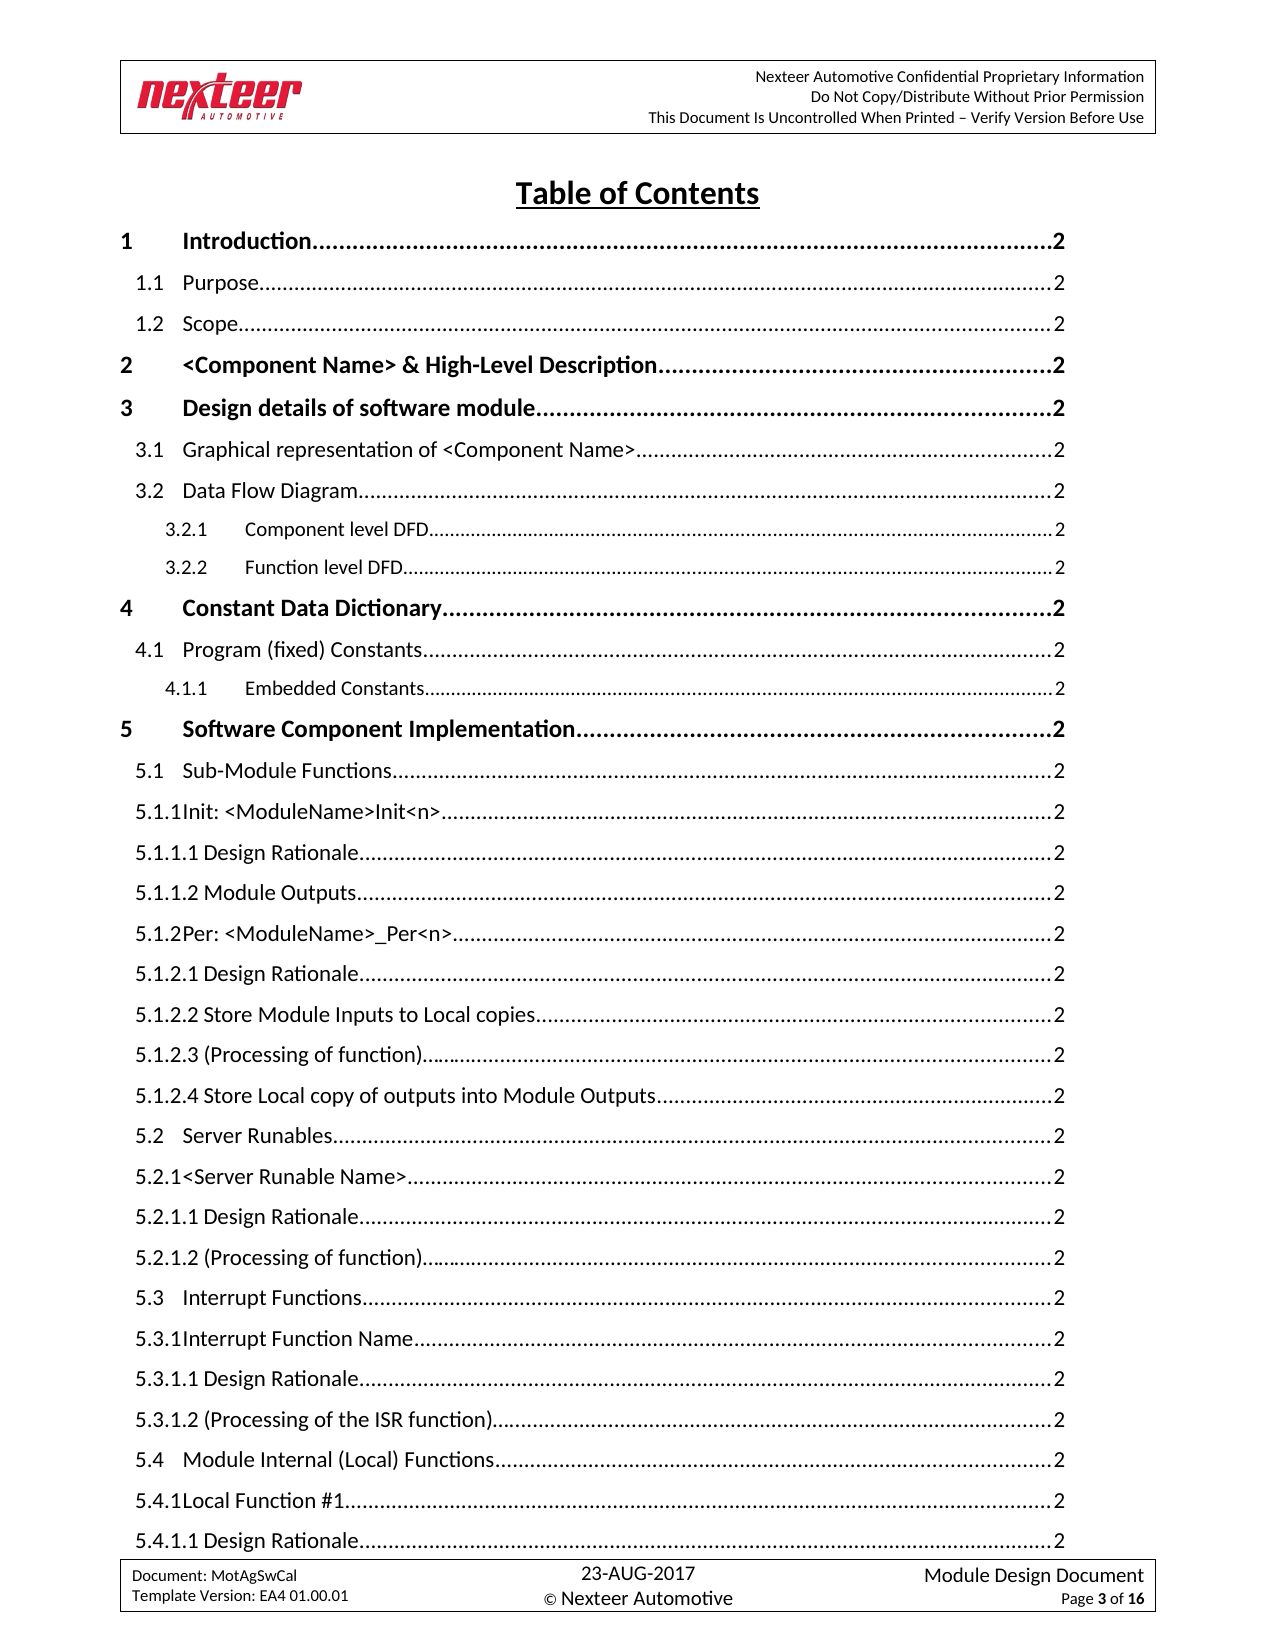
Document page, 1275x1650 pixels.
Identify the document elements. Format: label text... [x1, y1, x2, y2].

text 5.3.1.1 Design Rationale 2 [135, 1364, 1155, 1392]
text 4.1.1 Embedded Constants 2 [165, 676, 1155, 701]
text 5.2.1.1 Design Rationale 2 [135, 1202, 1155, 1230]
text 5.2.1 <Server Runable Name> 2 [135, 1162, 1155, 1190]
text 5.1.2 Per: <ModuleName>_Per<n> 2 [135, 919, 1155, 947]
text 5.1 Sub-Module Functions 2 [135, 757, 1155, 784]
text 5.4.1.1 Design Rationale 2 [135, 1526, 1155, 1554]
text 5.4.1 Local Function #1 2 [135, 1486, 1155, 1514]
text 3.2.2 Function level DFD 2 [165, 554, 1155, 579]
text 1.2 Scope 2 [135, 309, 1155, 337]
text 5.3.1.2 (Processing of the ISR function)….. 2 [135, 1405, 1155, 1433]
text 3.2 Data Flow Diagram 2 [135, 476, 1155, 504]
text 1.1 Purpose 2 [135, 268, 1155, 296]
text 5 Software Component Implementation 2 [120, 713, 1155, 744]
text 5.4 Module Internal (Local) Functions 2 [135, 1445, 1155, 1473]
text 5.1.2.1 Design Rationale 2 [135, 959, 1155, 987]
text 4 Constant Data Dictionary 2 [120, 592, 1155, 623]
picture [131, 61, 307, 133]
text 5.1.2.2 Store Module Inputs to Local copies 2 [135, 1000, 1155, 1028]
text 5.1.1 Init: <ModuleName>Init<n> 2 [135, 797, 1155, 825]
text 5.1.2.4 Store Local copy of outputs into Module Outputs 2 [135, 1081, 1155, 1109]
text 3 Design details of software module 2 [120, 392, 1155, 423]
text 3.1 Graphical representation of <Component Name> 2 [135, 435, 1155, 463]
text 5.3 Interrupt Functions 2 [135, 1283, 1155, 1311]
text 2 <Component Name> & High-Level Description 2 [120, 349, 1155, 380]
text 5.3.1 Interrupt Function Name 2 [135, 1324, 1155, 1352]
text 5.2.1.2 (Processing of function)……… 2 [135, 1243, 1155, 1271]
text 4.1 Program (fixed) Constants 2 [135, 635, 1155, 663]
text 1 Introduction 2 [120, 225, 1155, 256]
text 5.2 Server Runables 2 [135, 1121, 1155, 1149]
text 5.1.1.1 Design Rationale 2 [135, 838, 1155, 866]
text 5.1.2.3 (Processing of function)……… 2 [135, 1040, 1155, 1068]
text Table of Contents [120, 172, 1155, 213]
text 5.1.1.2 Module Outputs 2 [135, 878, 1155, 906]
text 3.2.1 Component level DFD 2 [165, 516, 1155, 542]
